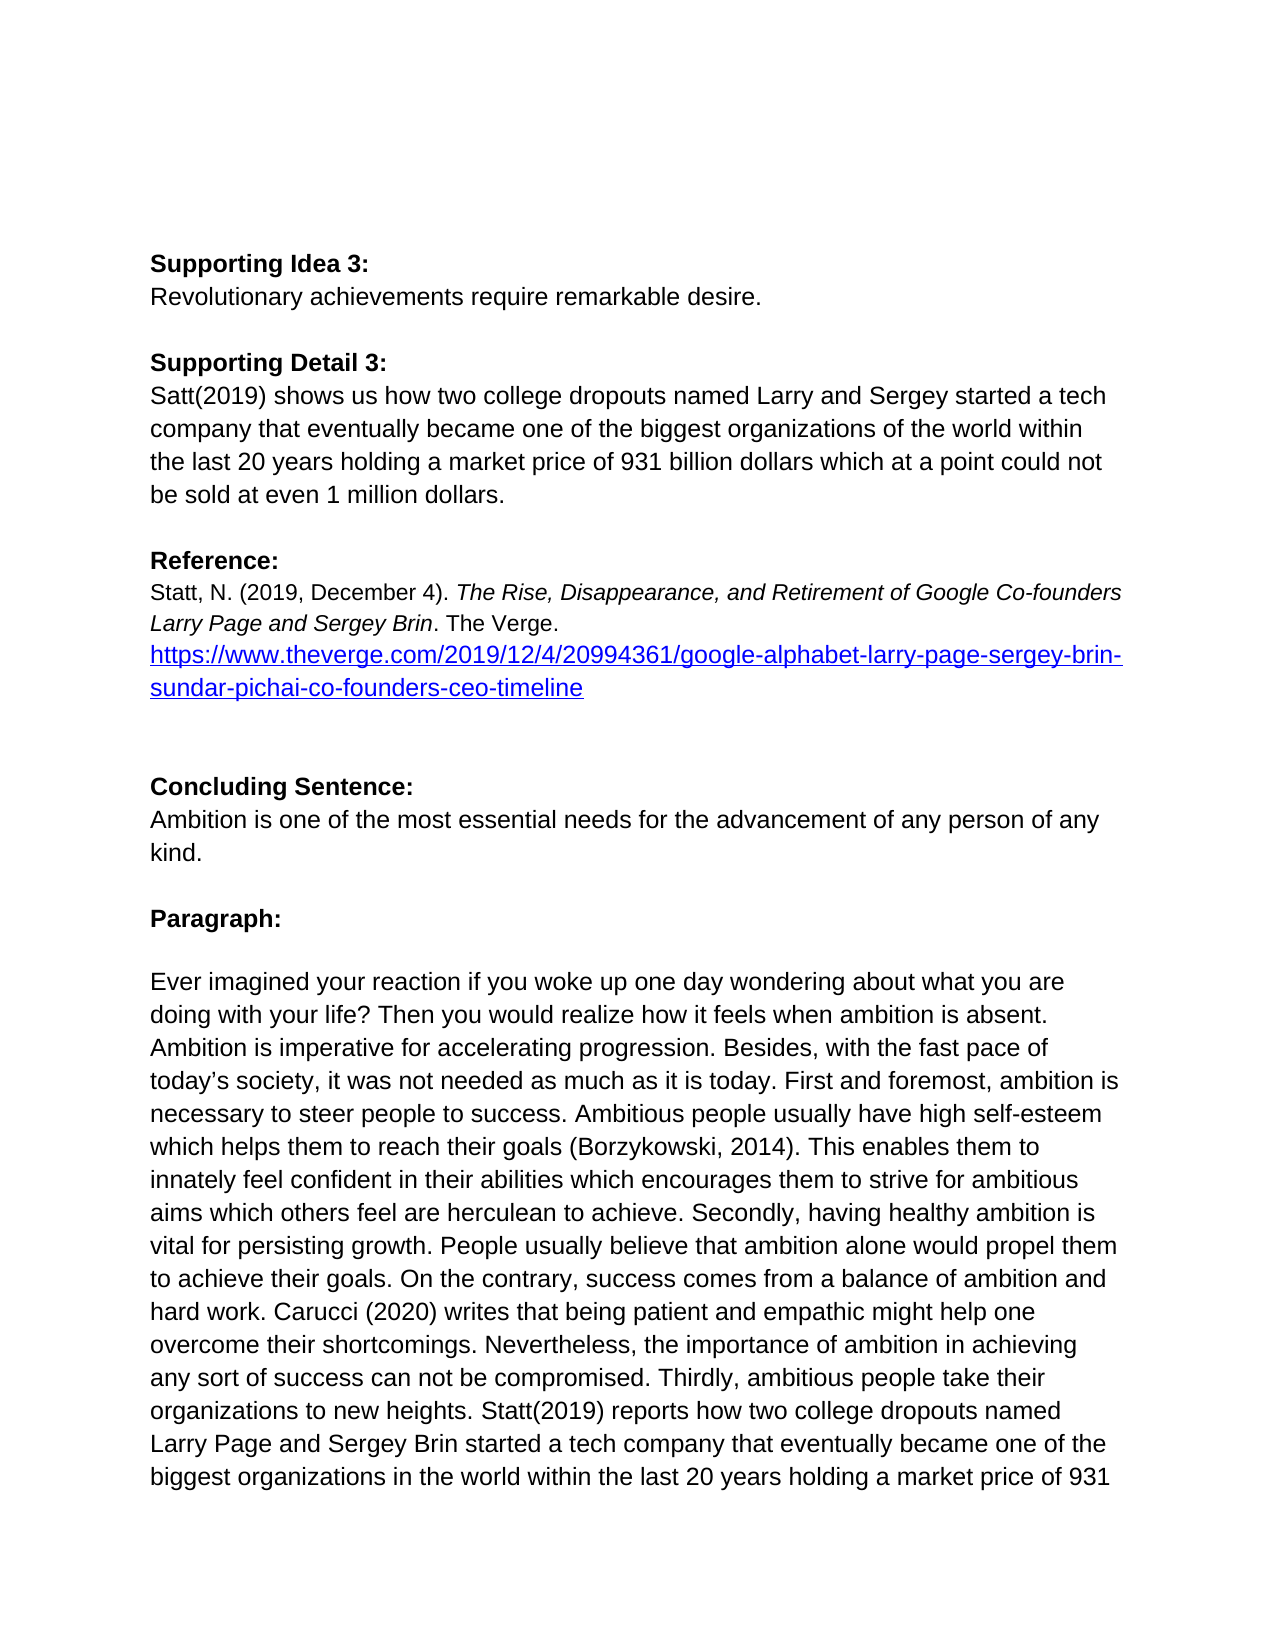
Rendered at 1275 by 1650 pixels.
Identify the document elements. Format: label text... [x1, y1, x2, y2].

text Revolutionary achievements require remarkable desire. [150, 282, 1125, 311]
text https://www.theverge.com/2019/12/4/20994361/google-alphabet-larry-page-sergey-brin-sundar-pichai-co-founders-ceo-timeline [150, 640, 1125, 701]
text Ambition is one of the most essential needs for the advancement of any person of any kind. [150, 805, 1125, 867]
text Paragraph: [150, 904, 1125, 933]
text Supporting Idea 3: [150, 249, 1125, 278]
text Satt(2019) shows us how two college dropouts named Larry and Sergey started a tech company that eventually became one of the biggest organizations of the world within the last 20 years holding a market price of 931 billion dollars which at a point could not be sold at even 1 million dollars. [150, 381, 1125, 509]
text Statt, N. (2019, December 4). The Rise, Disappearance, and Retirement of Google Co-founders Larry Page and Sergey Brin. The Verge. [150, 579, 1125, 636]
text Concluding Sentence: [150, 772, 1125, 801]
text Ever imagined your reaction if you woke up one day wondering about what you are doing with your life? Then you would realize how it feels when ambition is absent. [150, 967, 1125, 1029]
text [150, 1033, 1125, 1491]
text Reference: [150, 546, 1125, 575]
text Supporting Detail 3: [150, 348, 1125, 377]
